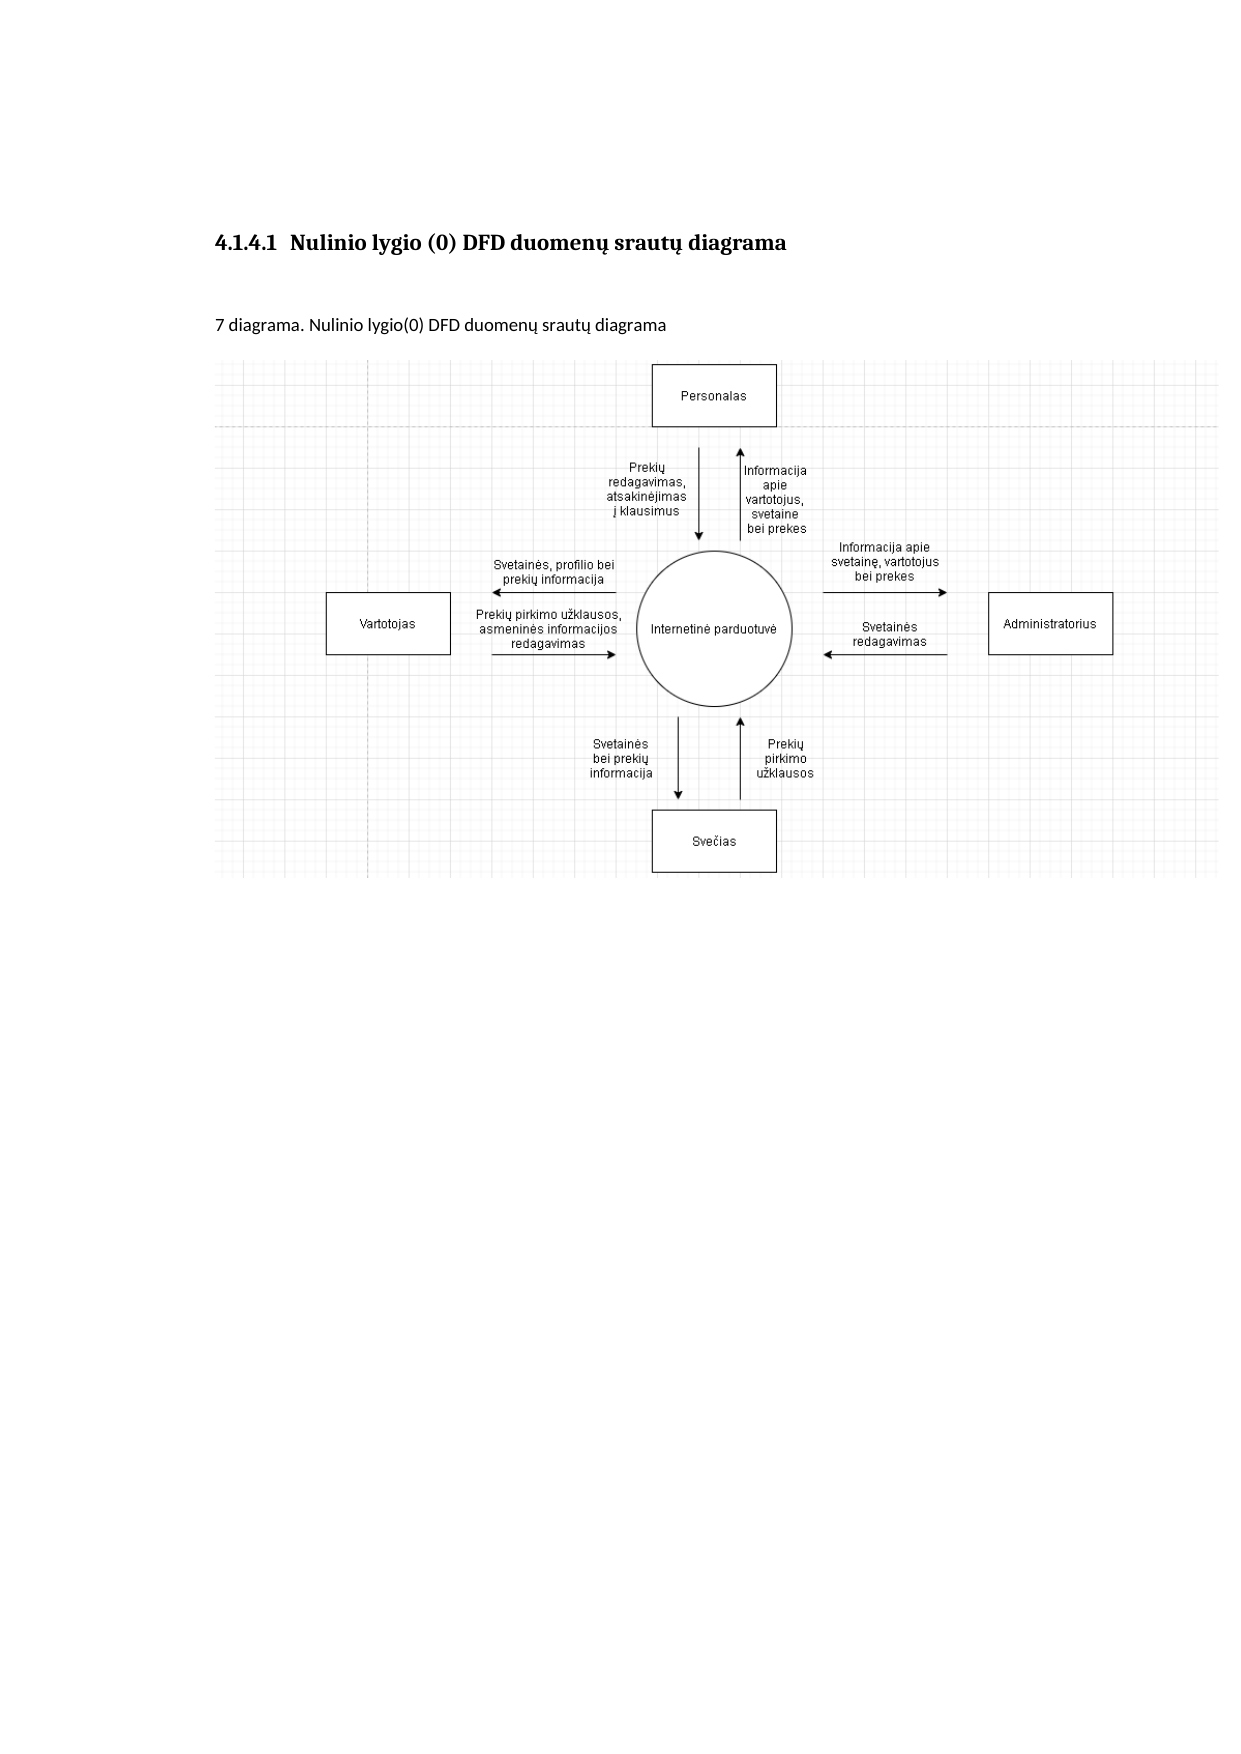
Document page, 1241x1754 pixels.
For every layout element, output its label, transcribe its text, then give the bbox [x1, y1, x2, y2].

text 7 diagrama. Nulinio lygio(0) DFD duomenų srautų diagrama [215, 313, 1181, 336]
picture [214, 360, 1219, 878]
subtitle Nulinio lygio (0) DFD duomenų srautų diagrama [215, 230, 1181, 257]
